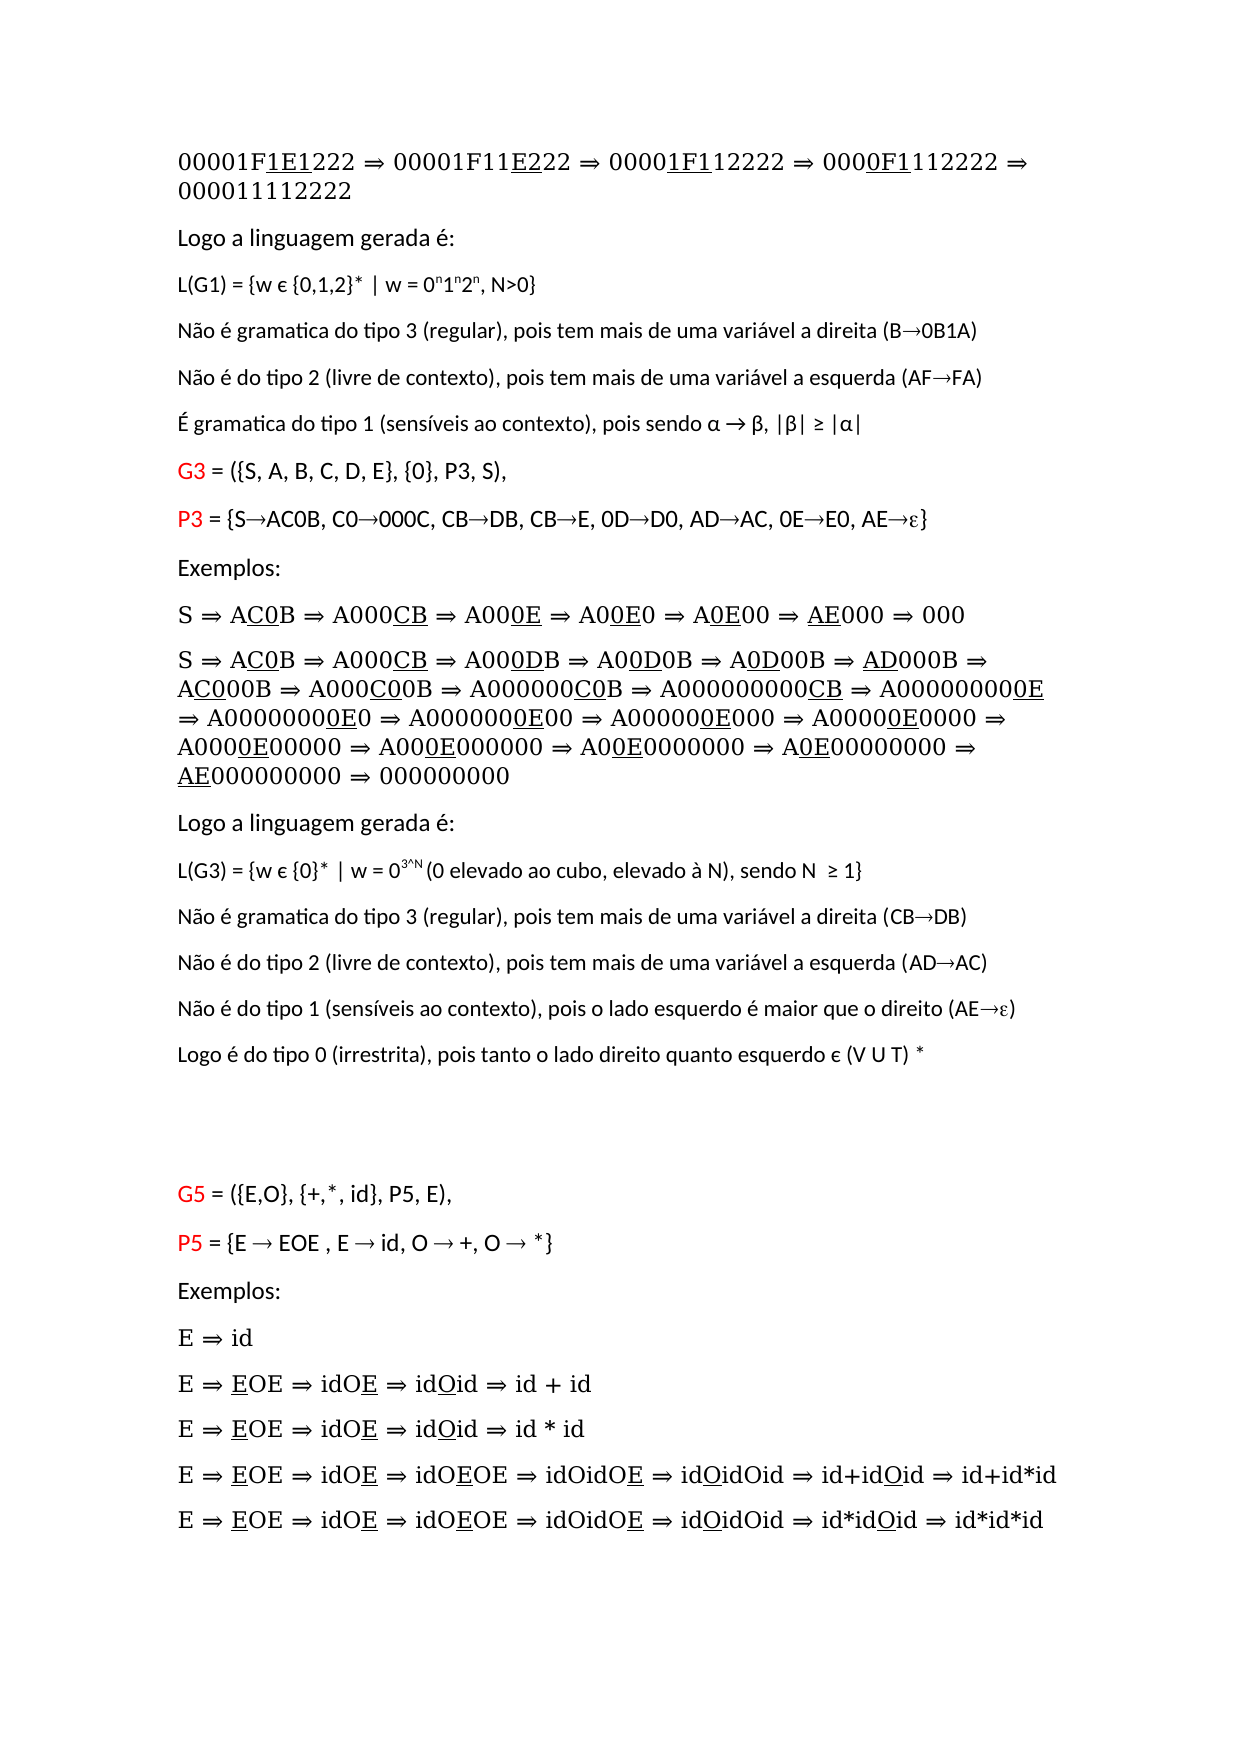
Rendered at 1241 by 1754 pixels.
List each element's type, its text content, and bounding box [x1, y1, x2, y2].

text L(G1) = {w є {0,1,2}* | w = 0n1n2n, N>0} [177, 271, 1063, 299]
text G5 = ({E,O}, {+,*, id}, P5, E), [177, 1178, 1063, 1209]
text G3 = ({S, A, B, C, D, E}, {0}, P3, S), [177, 455, 1063, 485]
text Exemplos: [177, 552, 1063, 583]
text L(G3) = {w є {0}* | w = 03^N (0 elevado ao cubo, elevado à N), sendo N ≥ 1} [177, 856, 1063, 884]
text S ⇒ AC0B ⇒ A000CB ⇒ A000DB ⇒ A00D0B ⇒ A0D00B ⇒ AD000B ⇒ AC000B ⇒ A000C00B ⇒ A000000C0B ⇒ A000000000CB ⇒ A000000000E ⇒ A00000000E0 ⇒ A0000000E00 ⇒ A000000E000 ⇒ A00000E0000 ⇒ A0000E00000 ⇒ A000E000000 ⇒ A00E0000000 ⇒ A0E00000000 ⇒ AE000000000 ⇒ 000000000 [177, 646, 1063, 789]
text Exemplos: [177, 1275, 1063, 1306]
text Não é do tipo 2 (livre de contexto), pois tem mais de uma variável a esquerda (ADAC) [177, 948, 1063, 976]
text Não é gramatica do tipo 3 (regular), pois tem mais de uma variável a direita (CBDB) [177, 902, 1063, 930]
text Logo é do tipo 0 (irrestrita), pois tanto o lado direito quanto esquerdo є (V U T) * [177, 1040, 1063, 1068]
text E ⇒ EOE ⇒ idOE ⇒ idOEOE ⇒ idOidOE ⇒ idOidOid ⇒ id*idOid ⇒ id*id*id [177, 1506, 1063, 1534]
text Não é do tipo 1 (sensíveis ao contexto), pois o lado esquerdo é maior que o direito (AE) [177, 994, 1063, 1022]
text Logo a linguagem gerada é: [177, 222, 1063, 252]
text P5 = {E EOE , E id, O +, O *} [177, 1227, 1063, 1257]
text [177, 148, 1063, 204]
text E ⇒ EOE ⇒ idOE ⇒ idOEOE ⇒ idOidOE ⇒ idOidOid ⇒ id+idOid ⇒ id+id*id [177, 1461, 1063, 1488]
text E ⇒ EOE ⇒ idOE ⇒ idOid ⇒ id * id [177, 1415, 1063, 1443]
text Não é do tipo 2 (livre de contexto), pois tem mais de uma variável a esquerda (AFFA) [177, 363, 1063, 391]
text É gramatica do tipo 1 (sensíveis ao contexto), pois sendo α → β, |β| ≥ |α| [177, 409, 1063, 437]
text E ⇒ id [177, 1324, 1063, 1352]
text Não é gramatica do tipo 3 (regular), pois tem mais de uma variável a direita (B0B1A) [177, 317, 1063, 345]
text Logo a linguagem gerada é: [177, 807, 1063, 838]
text E ⇒ EOE ⇒ idOE ⇒ idOid ⇒ id + id [177, 1369, 1063, 1397]
text P3 = {SAC0B, C0000C, CBDB, CBE, 0DD0, ADAC, 0EE0, AE} [177, 503, 1063, 534]
text S ⇒ AC0B ⇒ A000CB ⇒ A000E ⇒ A00E0 ⇒ A0E00 ⇒ AE000 ⇒ 000 [177, 601, 1063, 628]
